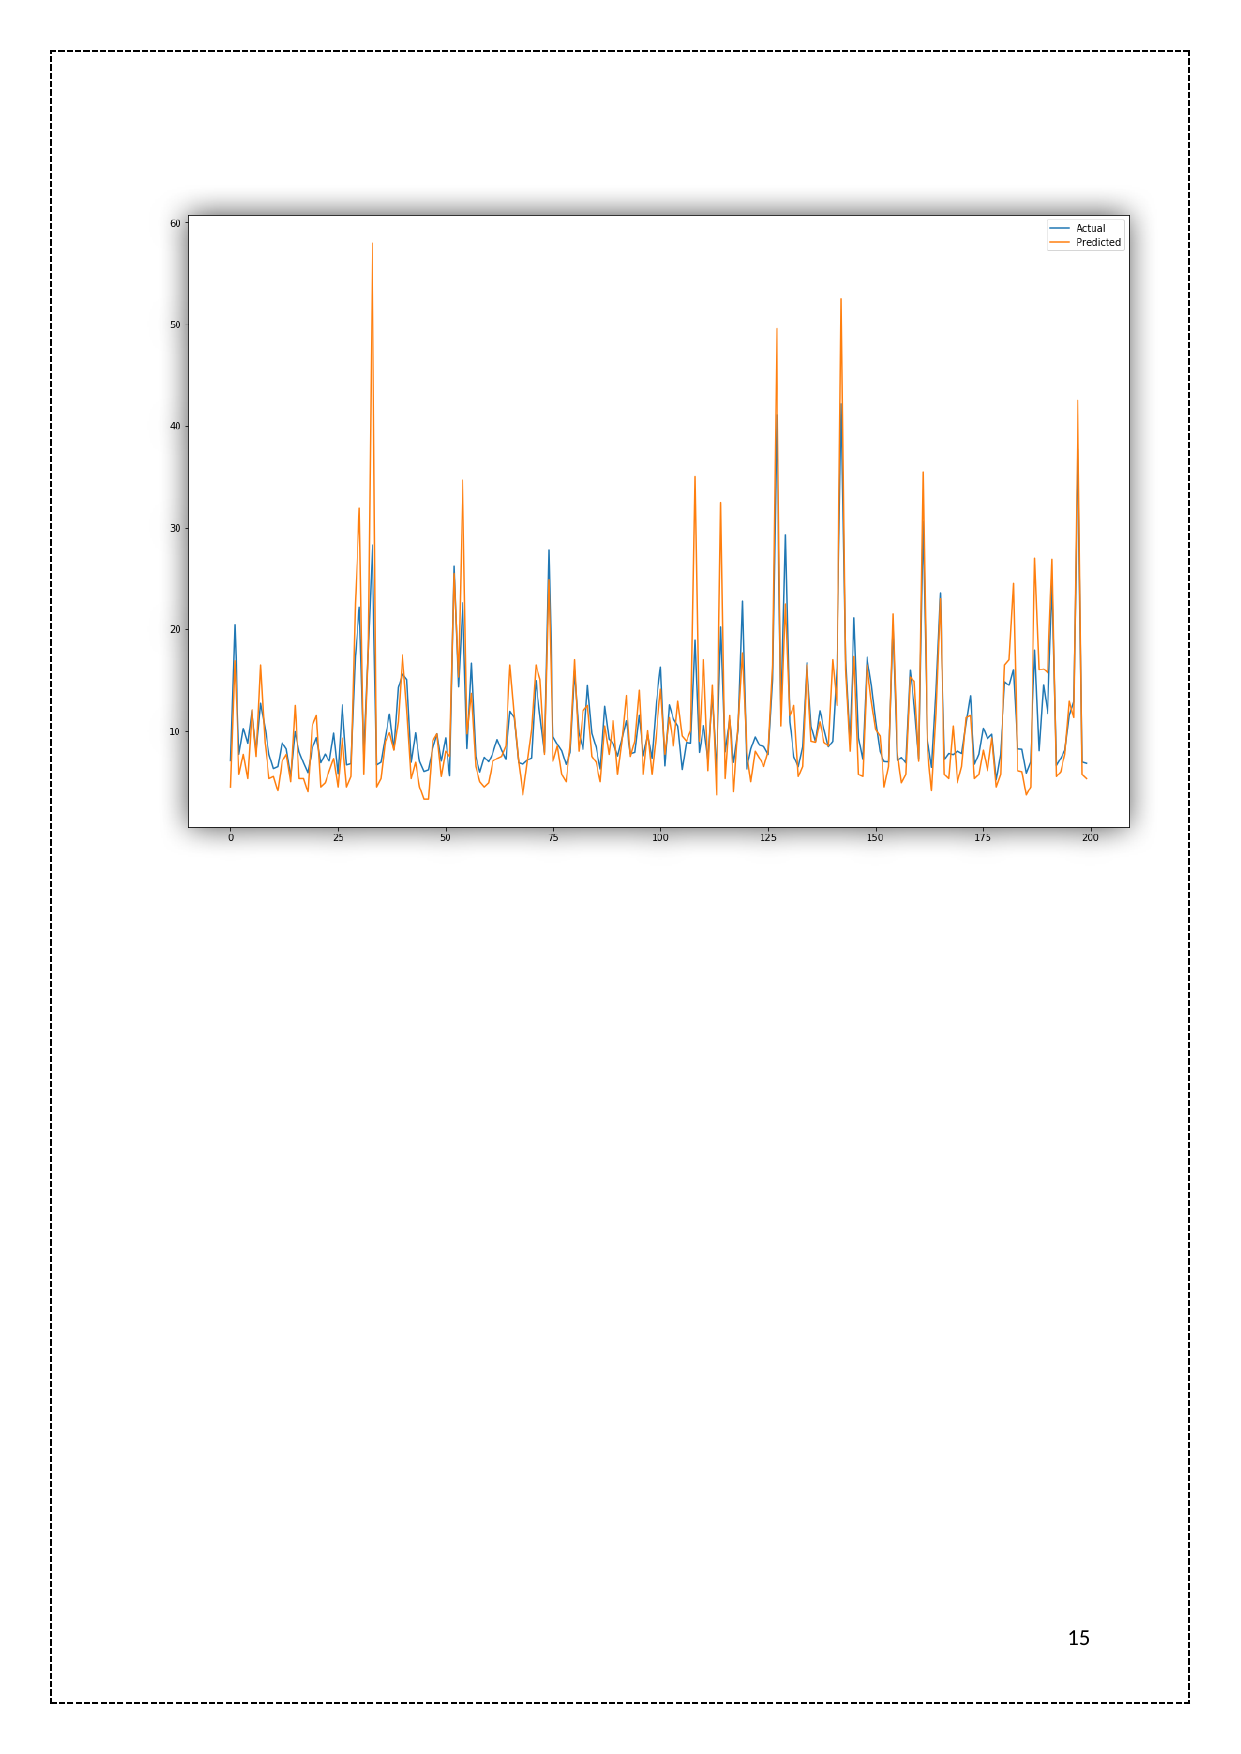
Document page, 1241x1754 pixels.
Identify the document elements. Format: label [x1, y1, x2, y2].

picture [162, 205, 1138, 849]
